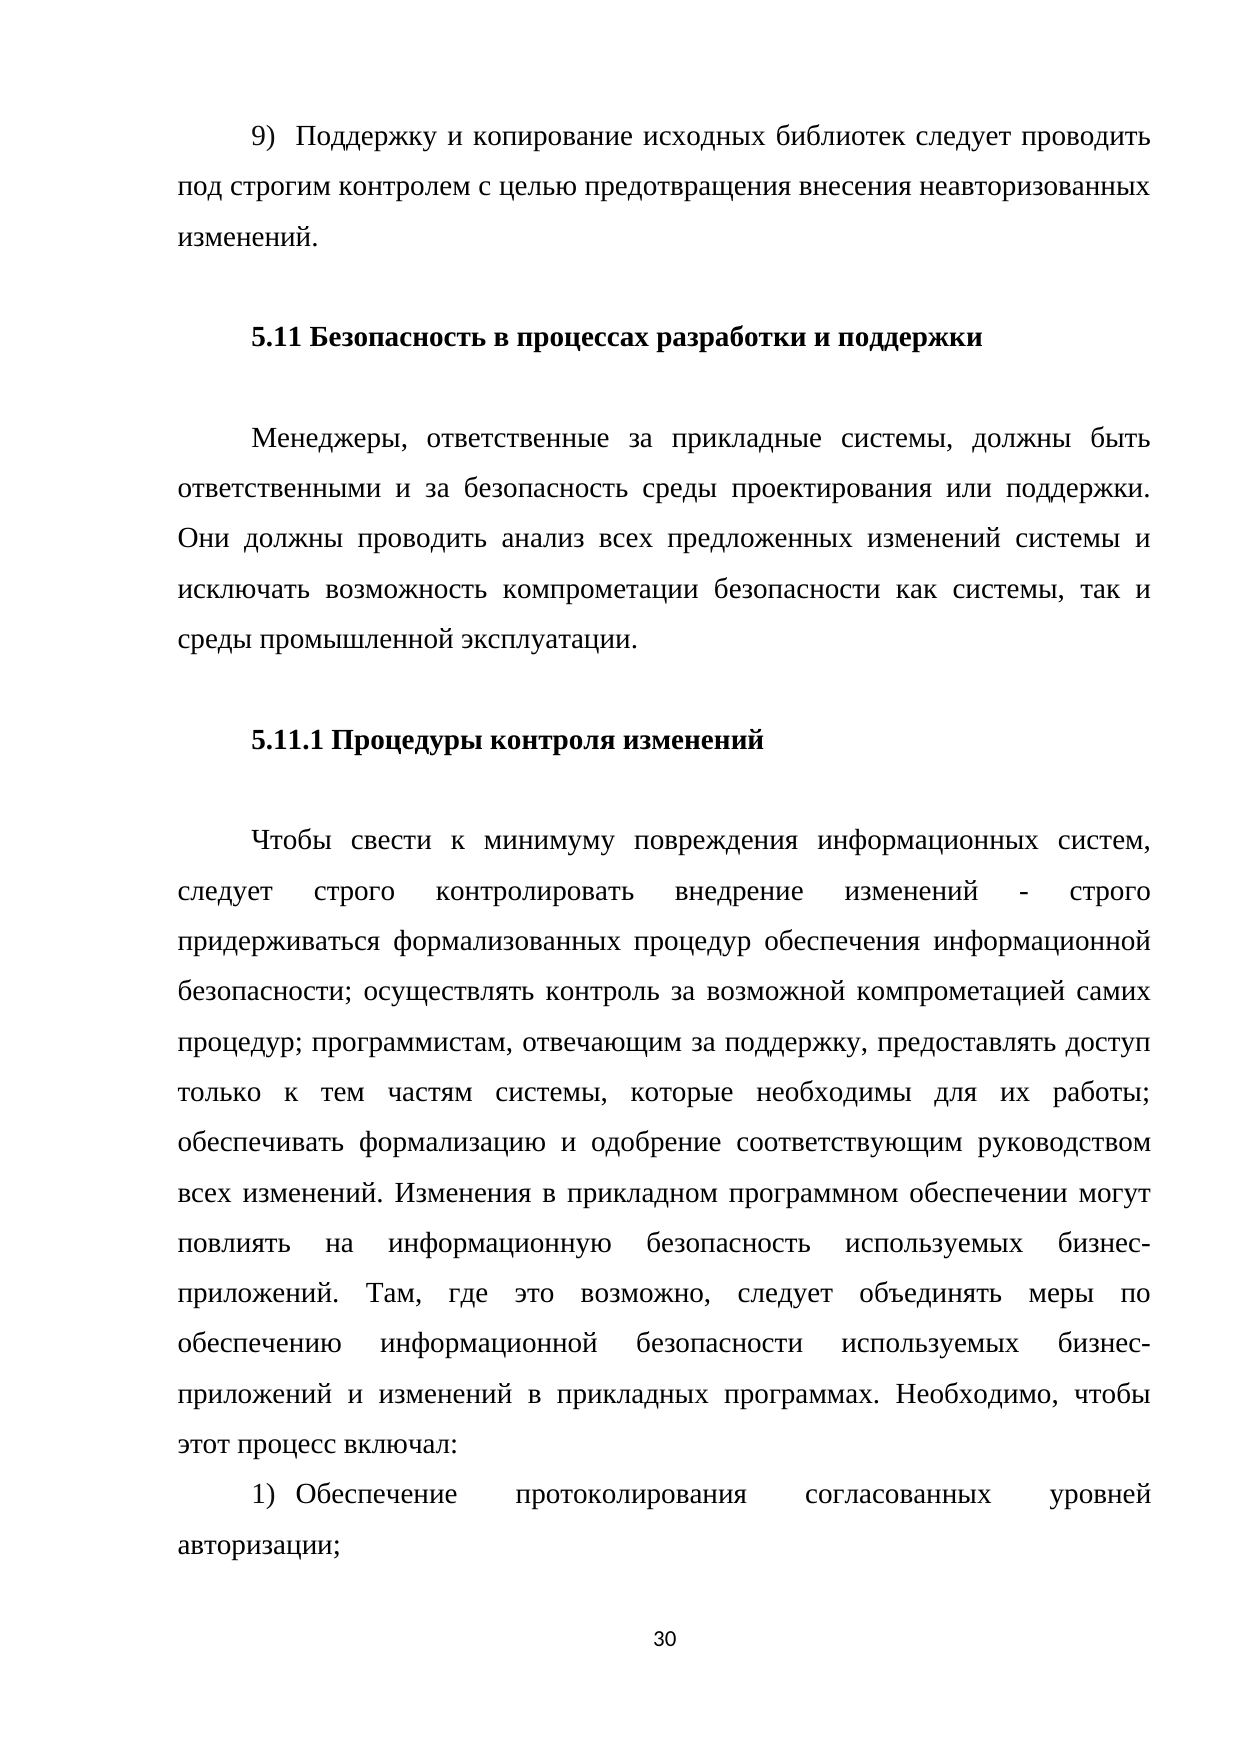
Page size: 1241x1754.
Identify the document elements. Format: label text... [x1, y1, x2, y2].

list Обеспечение протоколирования согласованных уровней авторизации; [177, 1477, 1152, 1560]
subtitle 5.11 Безопасность в процессах разработки и поддержки [177, 319, 1152, 353]
list Поддержку и копирование исходных библиотек следует проводить под строгим контролем с целью предотвращения внесения неавторизованных изменений. [177, 118, 1152, 252]
text Менеджеры, ответственные за прикладные системы, должны быть ответственными и за безопасность среды проектирования или поддержки. Они должны проводить анализ всех предложенных изменений системы и исключать возможность компрометации безопасности как системы, так и среды промышленной эксплуатации. [177, 420, 1152, 655]
text Чтобы свести к минимуму повреждения информационных систем, следует строго контролировать внедрение изменений - строго придерживаться формализованных процедур обеспечения информационной безопасности; осуществлять контроль за возможной компрометацией самих процедур; программистам, отвечающим за поддержку, предоставлять доступ только к тем частям системы, которые необходимы для их работы; обеспечивать формализацию и одобрение соответствующим руководством всех изменений. Изменения в прикладном программном обеспечении могут повлиять на информационную безопасность используемых бизнес-приложений. Там, где это возможно, следует объединять меры по обеспечению информационной безопасности используемых бизнес-приложений и изменений в прикладных программах. Необходимо, чтобы этот процесс включал: [177, 822, 1152, 1460]
text 5.11.1 Процедуры контроля изменений [177, 722, 1152, 755]
